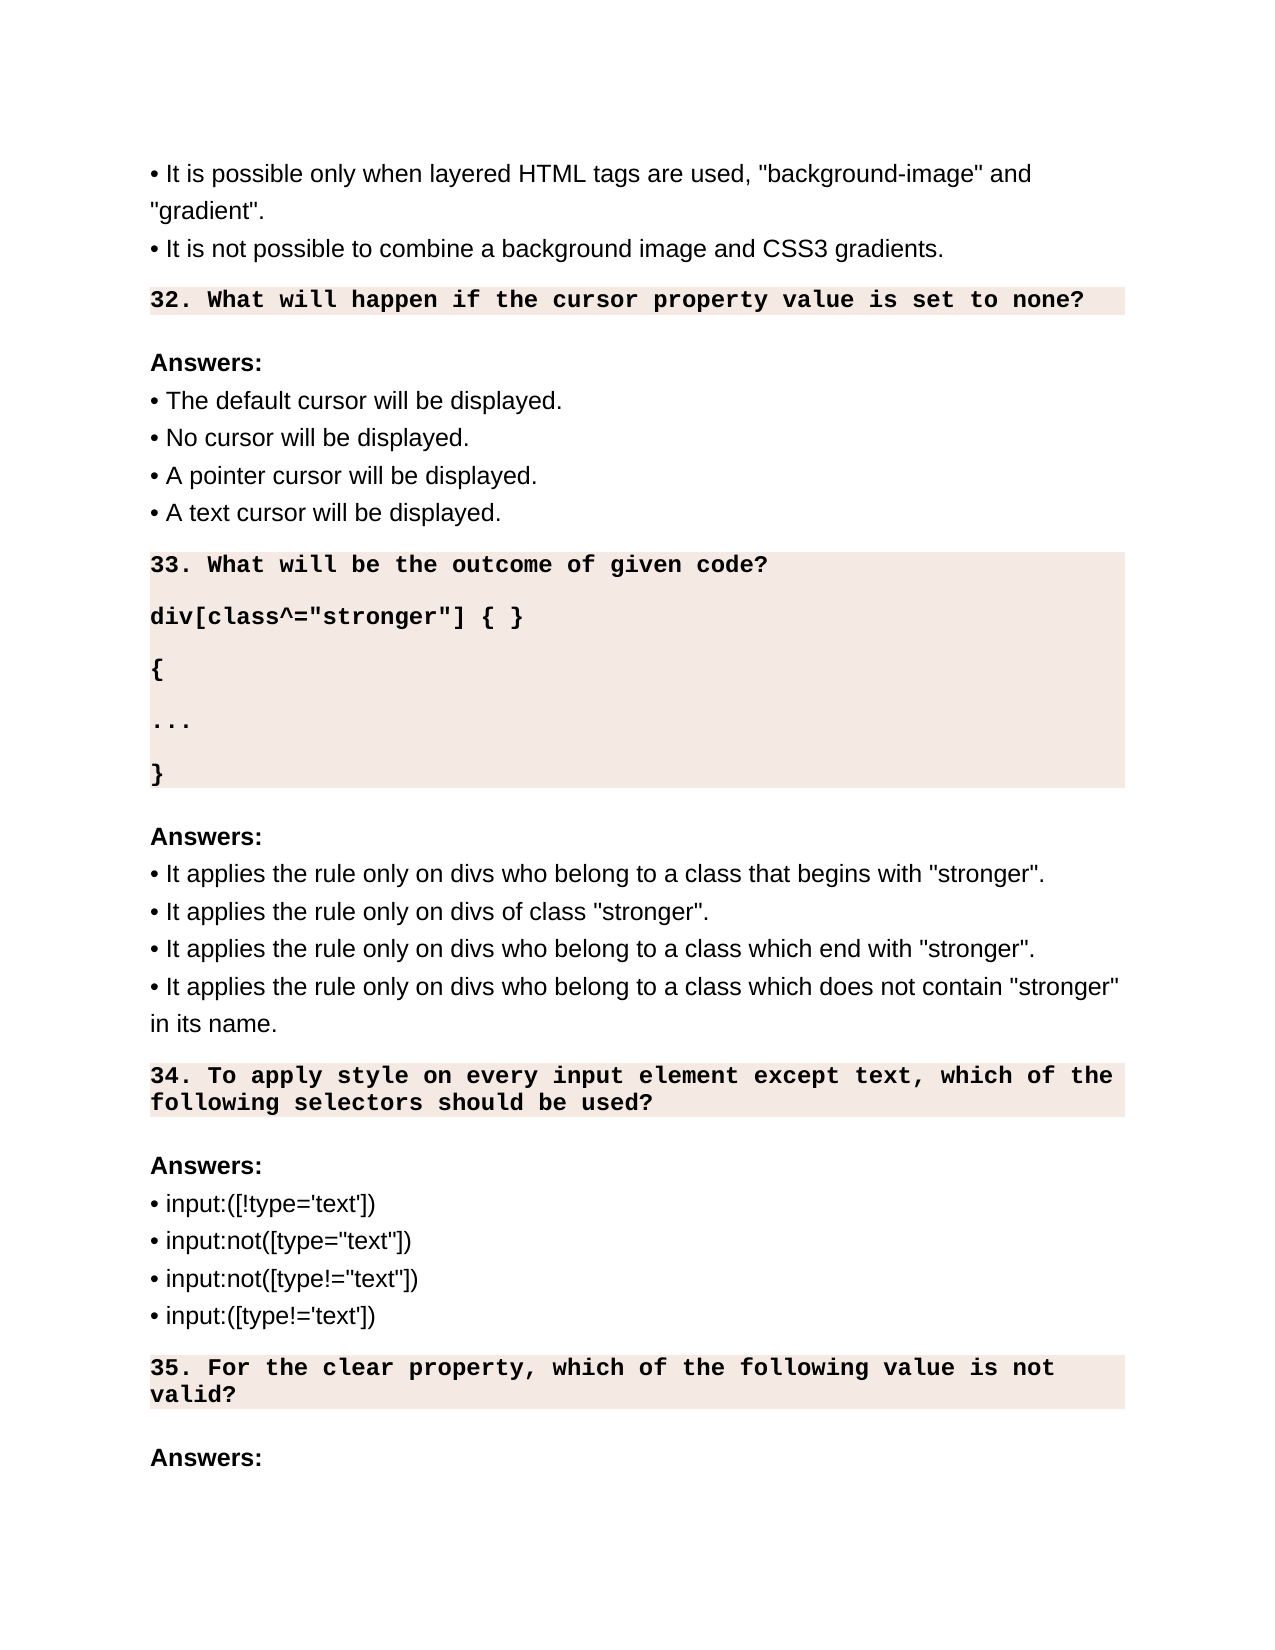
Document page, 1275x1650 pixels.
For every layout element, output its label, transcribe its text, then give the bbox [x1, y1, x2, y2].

text • It is possible only when layered HTML tags are used, "background-image" and "gradient". [150, 150, 1125, 225]
text Answers: [150, 340, 1125, 377]
text 35. For the clear property, which of the following value is not valid? [150, 1355, 1125, 1409]
text • input:([!type='text']) [150, 1180, 1125, 1217]
text • It is not possible to combine a background image and CSS3 gradients. [150, 225, 1125, 262]
text Answers: [150, 1142, 1125, 1180]
text • It applies the rule only on divs of class "stronger". [150, 888, 1125, 926]
text • input:not([type="text"]) [150, 1217, 1125, 1255]
text • The default cursor will be displayed. [150, 377, 1125, 415]
text • It applies the rule only on divs who belong to a class that begins with "stronger". [150, 851, 1125, 888]
text • input:([type!='text']) [150, 1292, 1125, 1330]
text Answers: [150, 1434, 1125, 1472]
text • It applies the rule only on divs who belong to a class which end with "stronger". [150, 926, 1125, 963]
text 33. What will be the outcome of given code? [150, 552, 1125, 579]
text } [150, 761, 1125, 788]
text 34. To apply style on every input element except text, which of the following selectors should be used? [150, 1063, 1125, 1117]
text { [150, 657, 1125, 684]
text div[class^="stronger"] { } [150, 604, 1125, 632]
text ... [150, 709, 1125, 736]
text • A pointer cursor will be displayed. [150, 452, 1125, 490]
text 32. What will happen if the cursor property value is set to none? [150, 287, 1125, 315]
text • A text cursor will be displayed. [150, 490, 1125, 527]
text • input:not([type!="text"]) [150, 1255, 1125, 1292]
text • No cursor will be displayed. [150, 415, 1125, 452]
text • It applies the rule only on divs who belong to a class which does not contain "stronger" in its name. [150, 963, 1125, 1038]
text Answers: [150, 813, 1125, 851]
